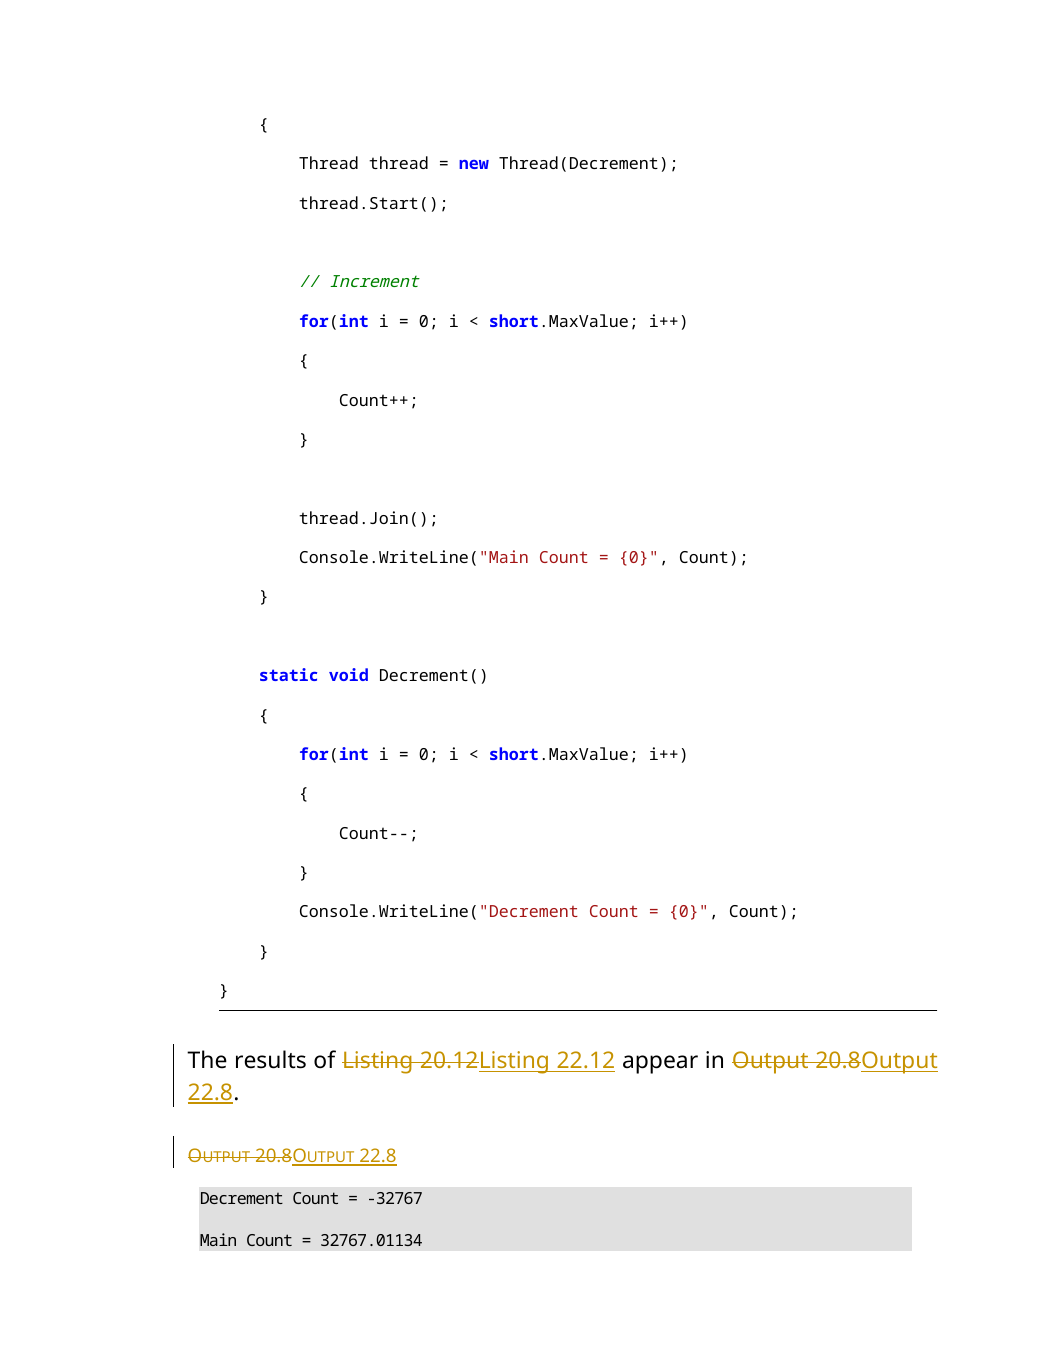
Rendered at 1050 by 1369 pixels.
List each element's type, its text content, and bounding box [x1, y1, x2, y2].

text thread.Join(); [219, 506, 937, 529]
text static void Decrement() [219, 664, 937, 686]
text // Increment [219, 270, 937, 293]
text } [219, 427, 937, 450]
text { [219, 782, 937, 804]
text } [219, 939, 937, 962]
text thread.Start(); [219, 191, 937, 214]
text { [219, 703, 937, 726]
text } [219, 861, 937, 883]
text Count--; [219, 821, 937, 844]
text Console.WriteLine("Decrement Count = {0}", Count); [219, 900, 937, 923]
text { [219, 112, 937, 135]
text for(int i = 0; i < short.MaxValue; i++) [219, 309, 937, 332]
text } [219, 585, 937, 608]
text for(int i = 0; i < short.MaxValue; i++) [219, 742, 937, 765]
text Thread thread = new Thread(Decrement); [219, 152, 937, 174]
text } [219, 979, 937, 1010]
text Decrement Count = -32767 [199, 1187, 912, 1209]
text Count++; [219, 388, 937, 411]
text { [219, 349, 937, 371]
text The results of appear in . [187, 1044, 937, 1107]
text Main Count = 32767.01134 [199, 1228, 912, 1251]
text Console.WriteLine("Main Count = {0}", Count); [219, 546, 937, 568]
